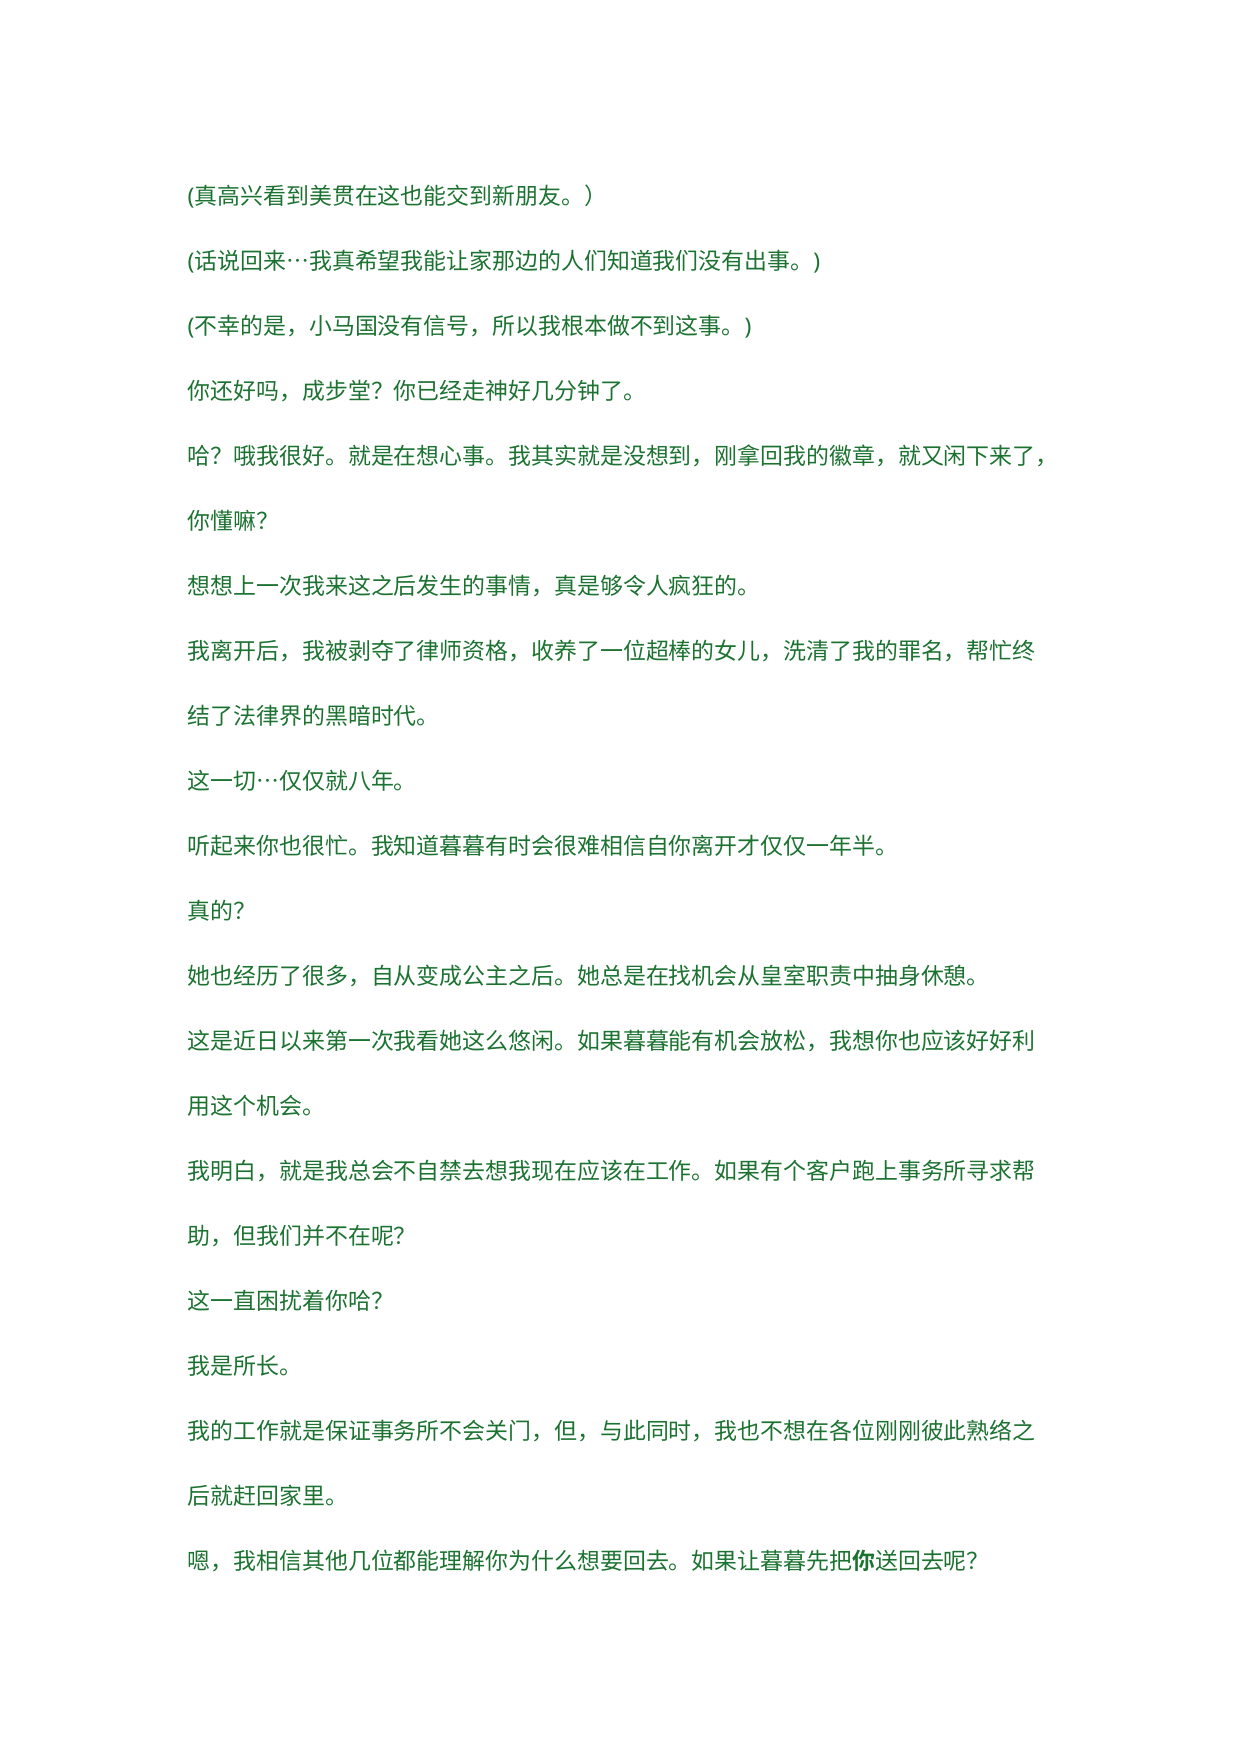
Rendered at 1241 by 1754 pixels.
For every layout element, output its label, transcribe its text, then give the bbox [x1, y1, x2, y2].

text 真的？ [187, 877, 1053, 942]
text 听起来你也很忙。我知道暮暮有时会很难相信自你离开才仅仅一年半。 [187, 812, 1053, 877]
text 嗯，我相信其他几位都能理解你为什么想要回去。如果让暮暮先把你送回去呢？ [187, 1527, 1053, 1592]
text (真高兴看到美贯在这也能交到新朋友。） [187, 162, 1053, 227]
text 这一直困扰着你哈？ [187, 1267, 1053, 1332]
text 她也经历了很多，自从变成公主之后。她总是在找机会从皇室职责中抽身休憩。 [187, 942, 1053, 1007]
text 我的工作就是保证事务所不会关门，但，与此同时，我也不想在各位刚刚彼此熟络之后就赶回家里。 [187, 1397, 1053, 1527]
text (话说回来…我真希望我能让家那边的人们知道我们没有出事。) [187, 227, 1053, 292]
text 你还好吗，成步堂？你已经走神好几分钟了。 [187, 357, 1053, 422]
text 想想上一次我来这之后发生的事情，真是够令人疯狂的。 [187, 552, 1053, 617]
text 这一切…仅仅就八年。 [187, 747, 1053, 812]
text 我是所长。 [187, 1332, 1053, 1397]
text 这是近日以来第一次我看她这么悠闲。如果暮暮能有机会放松，我想你也应该好好利用这个机会。 [187, 1007, 1053, 1137]
text 我明白，就是我总会不自禁去想我现在应该在工作。如果有个客户跑上事务所寻求帮助，但我们并不在呢？ [187, 1137, 1053, 1267]
text 我离开后，我被剥夺了律师资格，收养了一位超棒的女儿，洗清了我的罪名，帮忙终结了法律界的黑暗时代。 [187, 617, 1053, 747]
text 哈？哦我很好。就是在想心事。我其实就是没想到，刚拿回我的徽章，就又闲下来了，你懂嘛？ [187, 422, 1053, 552]
text (不幸的是，小马国没有信号，所以我根本做不到这事。) [187, 292, 1053, 357]
